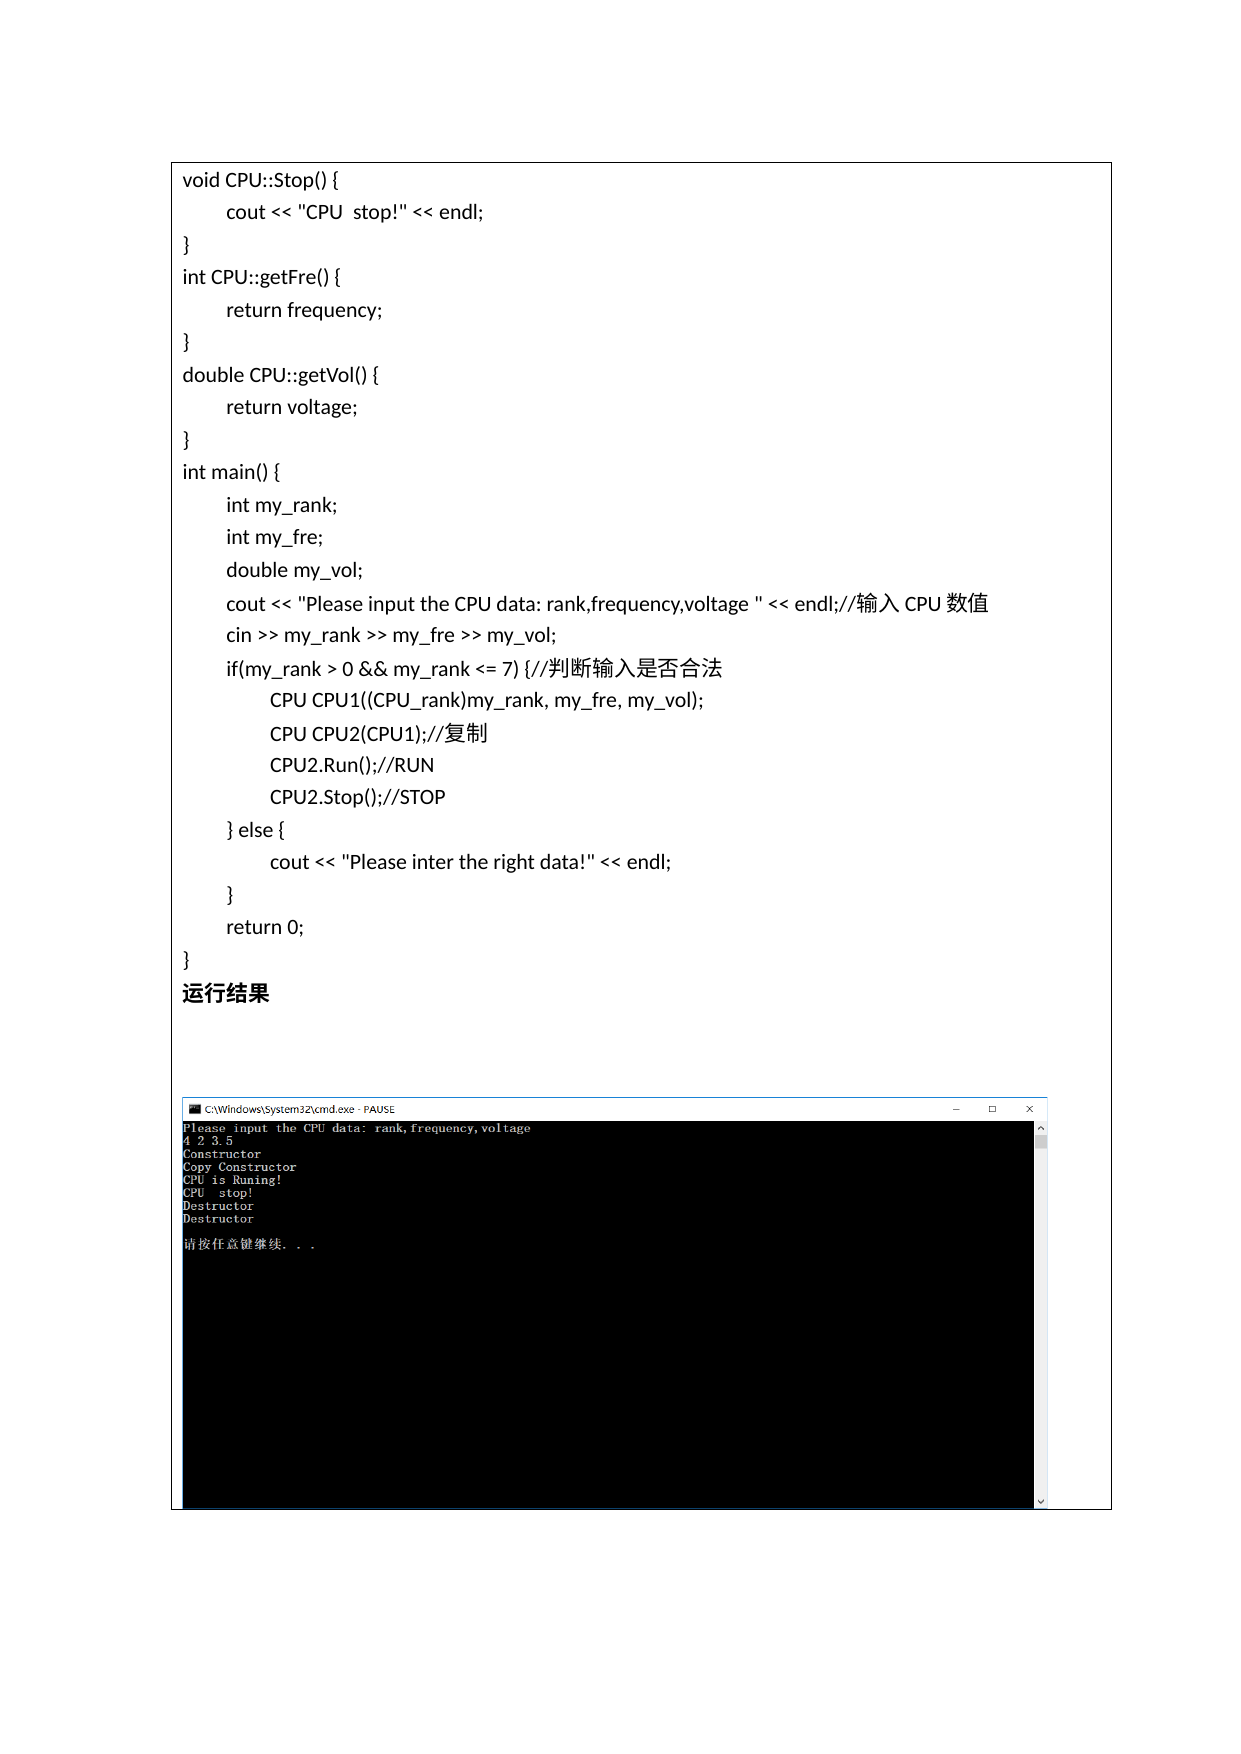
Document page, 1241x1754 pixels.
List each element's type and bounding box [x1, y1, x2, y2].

picture [182, 1097, 1048, 1509]
table_cell [172, 163, 1111, 1509]
